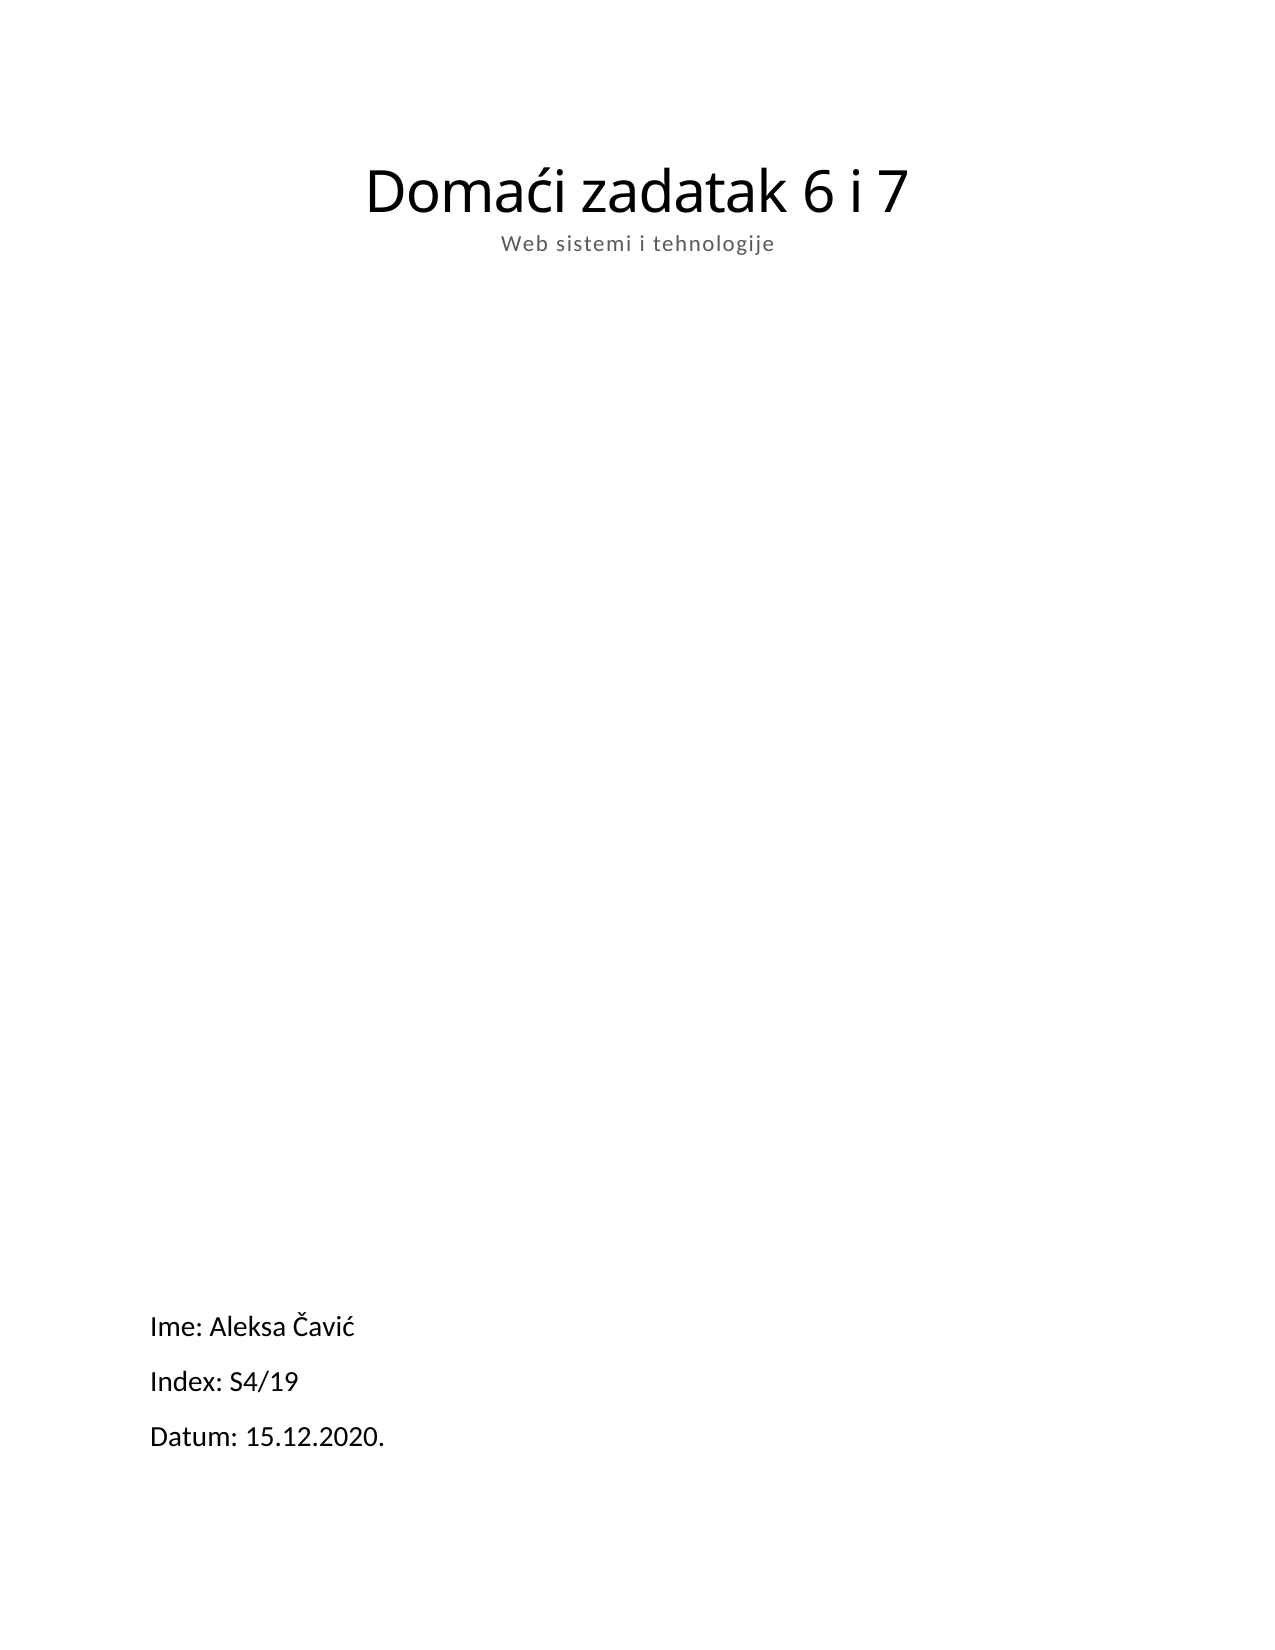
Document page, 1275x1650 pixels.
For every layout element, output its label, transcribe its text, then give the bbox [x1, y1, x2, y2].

text Ime: Aleksa Čavić [150, 1308, 1125, 1343]
title Domaći zadatak 6 i 7 [150, 150, 1125, 229]
subtitle Web sistemi i tehnologije [150, 229, 1125, 257]
text Datum: 15.12.2020. [150, 1418, 1125, 1453]
text Index: S4/19 [150, 1363, 1125, 1398]
